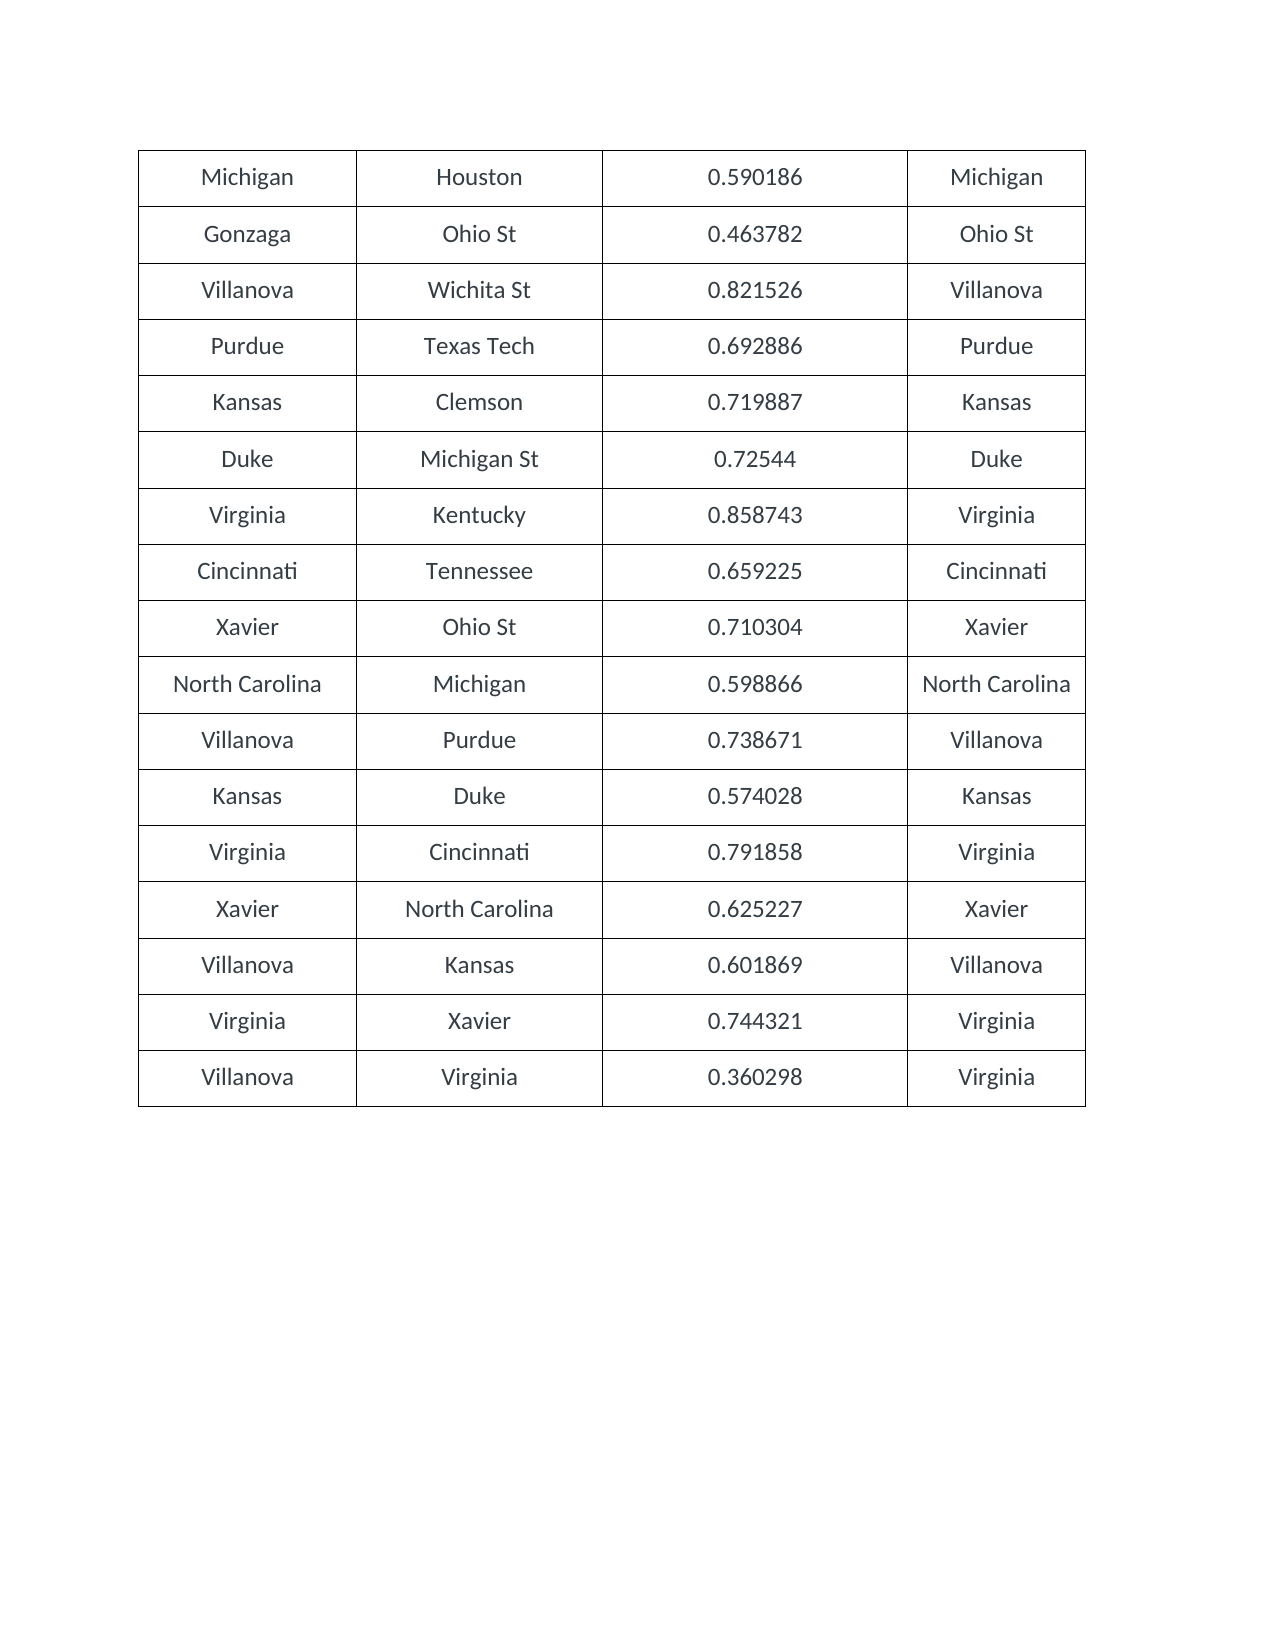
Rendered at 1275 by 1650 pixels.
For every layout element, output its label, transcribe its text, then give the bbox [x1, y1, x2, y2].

table_cell Xavier [908, 882, 1085, 937]
table_cell Cincinnati [139, 545, 356, 600]
table_cell Virginia [908, 1051, 1085, 1106]
table_cell Kansas [908, 376, 1085, 431]
table_cell Xavier [139, 601, 356, 656]
table_cell Villanova [139, 264, 356, 319]
table_cell Kansas [908, 770, 1085, 825]
table_cell 0.710304 [603, 601, 907, 656]
table_cell Purdue [139, 320, 356, 375]
table_cell Xavier [357, 995, 602, 1050]
table_cell 0.821526 [603, 264, 907, 319]
table_cell Villanova [908, 939, 1085, 994]
table_cell Michigan [357, 657, 602, 712]
table_cell 0.360298 [603, 1051, 907, 1106]
table_cell Duke [908, 432, 1085, 487]
table_cell 0.659225 [603, 545, 907, 600]
table_cell Villanova [139, 939, 356, 994]
table_cell Wichita St [357, 264, 602, 319]
table_cell Xavier [908, 601, 1085, 656]
table_cell Michigan St [357, 432, 602, 487]
table_cell North Carolina [357, 882, 602, 937]
table_cell Cincinnati [908, 545, 1085, 600]
table_cell Duke [357, 770, 602, 825]
table_cell Virginia [357, 1051, 602, 1106]
table_cell Villanova [908, 264, 1085, 319]
table_cell 0.791858 [603, 826, 907, 881]
table_cell Virginia [908, 489, 1085, 544]
table_cell Ohio St [357, 601, 602, 656]
table_cell Purdue [357, 714, 602, 769]
table_cell Kansas [357, 939, 602, 994]
table_cell 0.625227 [603, 882, 907, 937]
table_cell Villanova [139, 1051, 356, 1106]
table_cell Kansas [139, 376, 356, 431]
table_cell 0.719887 [603, 376, 907, 431]
table_cell Gonzaga [139, 207, 356, 262]
table_cell 0.72544 [603, 432, 907, 487]
table_cell Duke [139, 432, 356, 487]
table_cell 0.601869 [603, 939, 907, 994]
table_cell 0.598866 [603, 657, 907, 712]
table_cell Virginia [139, 995, 356, 1050]
table_cell 0.738671 [603, 714, 907, 769]
table_cell Michigan [908, 151, 1085, 206]
table_cell Tennessee [357, 545, 602, 600]
table_cell 0.692886 [603, 320, 907, 375]
table_cell Purdue [908, 320, 1085, 375]
table_cell 0.574028 [603, 770, 907, 825]
table_cell Virginia [139, 826, 356, 881]
table_cell North Carolina [139, 657, 356, 712]
table_cell Michigan [139, 151, 356, 206]
table_cell Ohio St [357, 207, 602, 262]
table_cell Clemson [357, 376, 602, 431]
table_cell Kentucky [357, 489, 602, 544]
table_cell North Carolina [908, 657, 1085, 712]
table_cell 0.463782 [603, 207, 907, 262]
table_cell 0.858743 [603, 489, 907, 544]
table_cell Cincinnati [357, 826, 602, 881]
table_cell Virginia [139, 489, 356, 544]
table_cell Ohio St [908, 207, 1085, 262]
table_cell Villanova [908, 714, 1085, 769]
table_cell Houston [357, 151, 602, 206]
table_cell Villanova [139, 714, 356, 769]
table_cell 0.590186 [603, 151, 907, 206]
table_cell Xavier [139, 882, 356, 937]
table_cell 0.744321 [603, 995, 907, 1050]
table_cell Virginia [908, 995, 1085, 1050]
table_cell Texas Tech [357, 320, 602, 375]
table_cell Kansas [139, 770, 356, 825]
table_cell Virginia [908, 826, 1085, 881]
